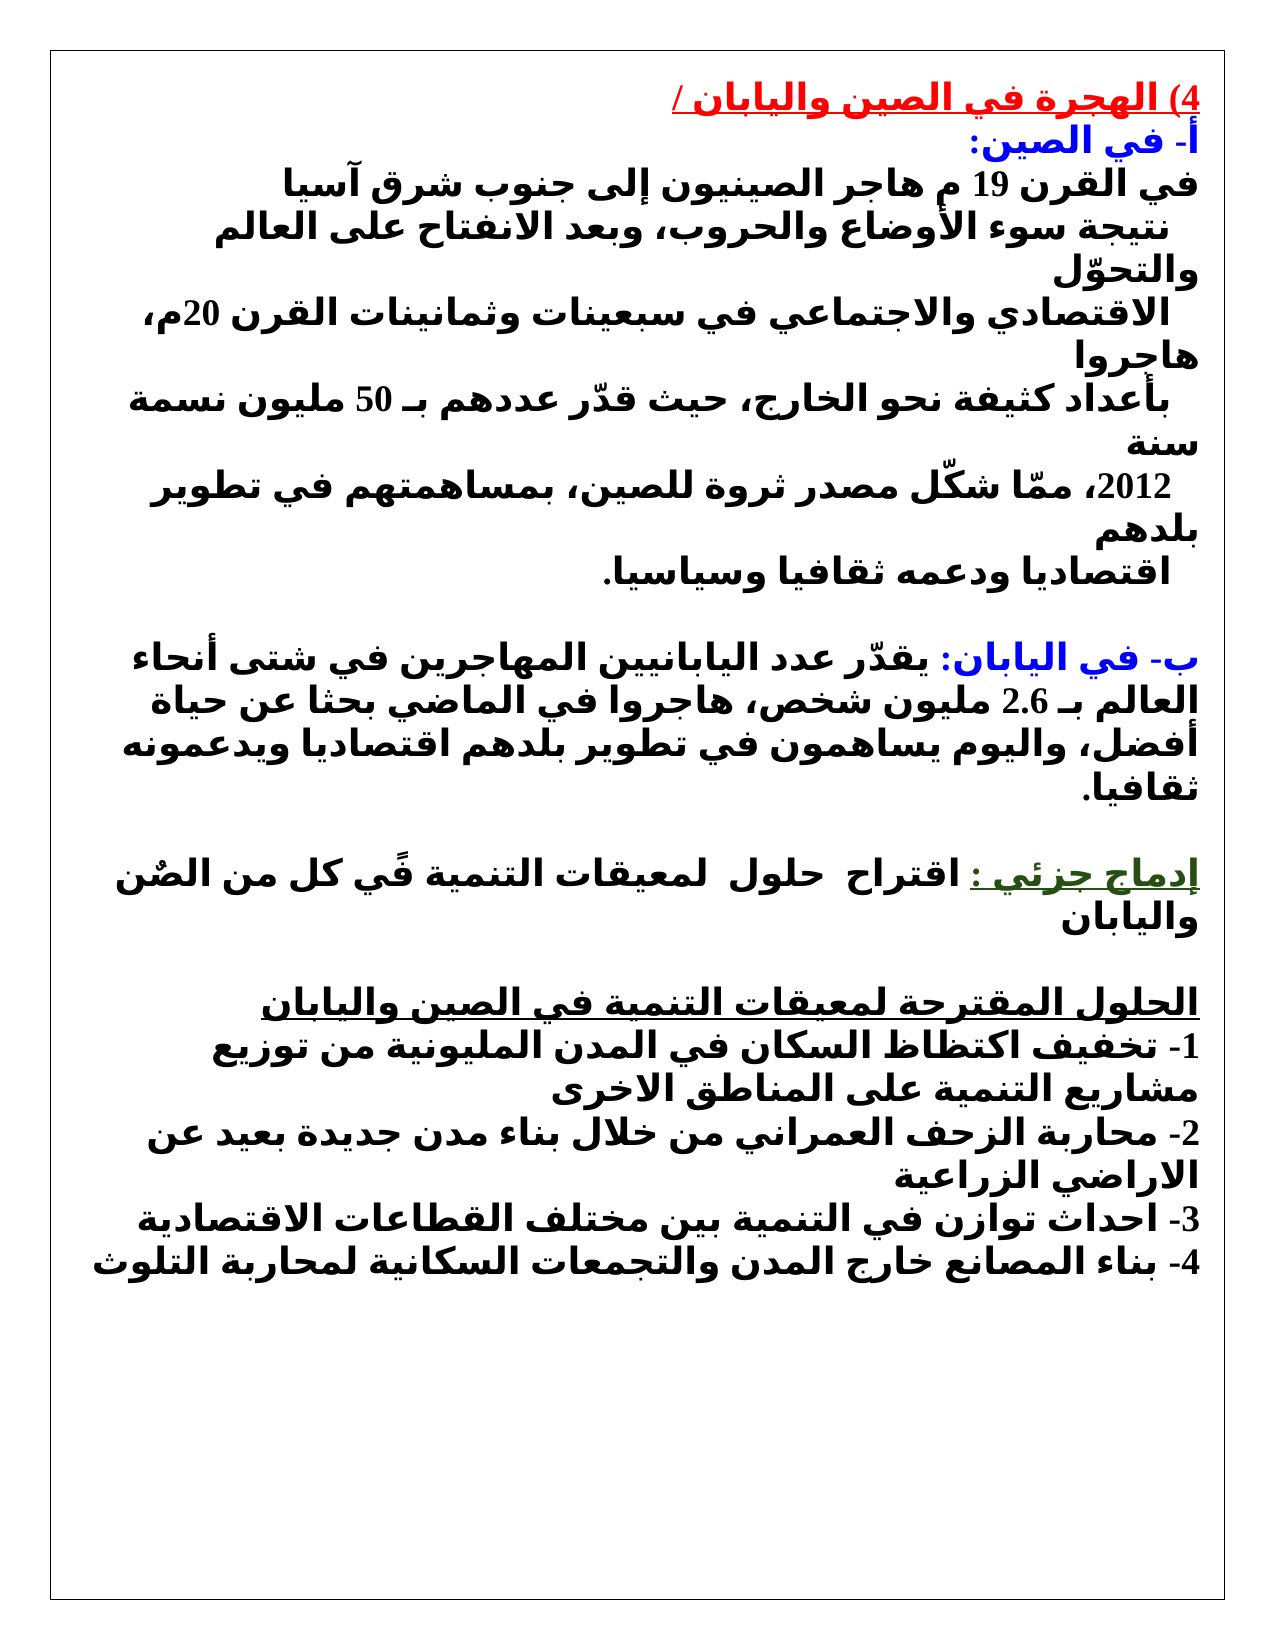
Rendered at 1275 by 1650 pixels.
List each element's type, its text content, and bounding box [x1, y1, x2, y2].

text إدماج جزئي : اقتراح حلول لمعيقات التنمية فًي كل من الصٌن واليابان الحلول المقترحة لمعيقات التنمية في الصين واليابان 1- تخفيف اكتظاظ السكان في المدن المليونية من توزيع مشاريع التنمية على المناطق الاخرى 2- محاربة الزحف العمراني من خلال بناء مدن جديدة بعيد عن الاراضي الزراعية 3- احداث توازن في التنمية بين مختلف القطاعات الاقتصادية 4- بناء المصانع خارج المدن والتجمعات السكانية لمحاربة التلوث [75, 851, 1200, 1282]
text في القرن 19 م هاجر الصينيون إلى جنوب شرق آسيا نتيجة سوء الأوضاع والحروب، وبعد الانفتاح على العالم والتحوّل الاقتصادي والاجتماعي في سبعينات وثمانينات القرن 20م، هاجروا بأعداد كثيفة نحو الخارج، حيث قدّر عددهم بـ 50 مليون نسمة سنة 2012، ممّا شكّل مصدر ثروة للصين، بمساهمتهم في تطوير بلدهم اقتصاديا ودعمه ثقافيا وسياسيا. ب- في اليابان: يقدّر عدد اليابانيين المهاجرين في شتى أنحاء العالم بـ 2.6 مليون شخص، هاجروا في الماضي بحثا عن حياة أفضل، واليوم يساهمون في تطوير بلدهم اقتصاديا ويدعمونه ثقافيا. [75, 161, 1200, 808]
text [75, 75, 1200, 161]
